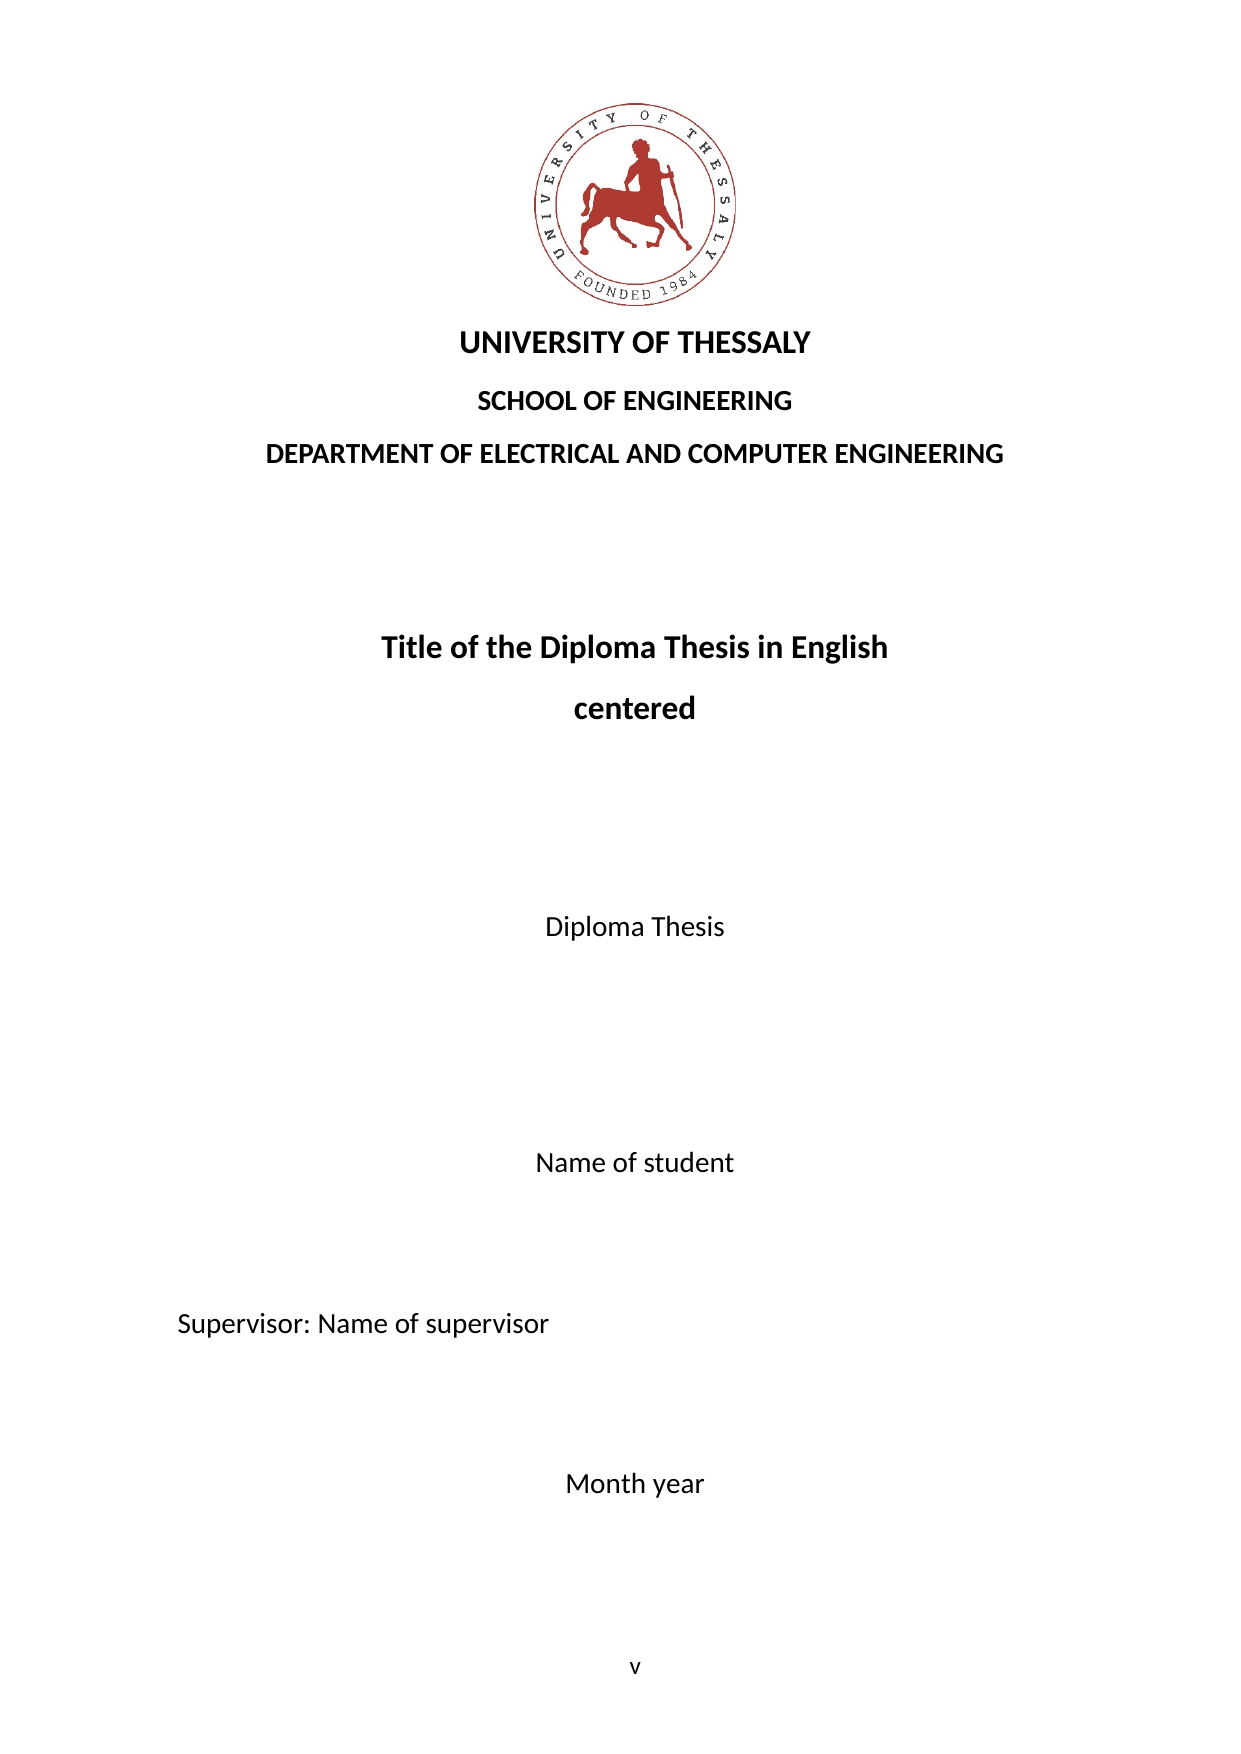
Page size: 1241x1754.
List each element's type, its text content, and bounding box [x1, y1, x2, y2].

title Title of the Diploma Thesis in English [177, 626, 1092, 666]
title Name of student [177, 1144, 1092, 1180]
title Diploma Thesis [177, 908, 1092, 944]
title DEPARTMENT OF ELECTRICAL AND COMPUTER ENGINEERING [177, 435, 1092, 471]
title centered [177, 687, 1092, 727]
picture [534, 103, 736, 306]
title Supervisor: Name of supervisor [177, 1305, 1092, 1340]
title SCHOOL OF ENGINEERING [177, 382, 1092, 417]
title UNIVERSITY OF THESSALY [177, 321, 1092, 361]
text Month year [177, 1465, 1092, 1501]
